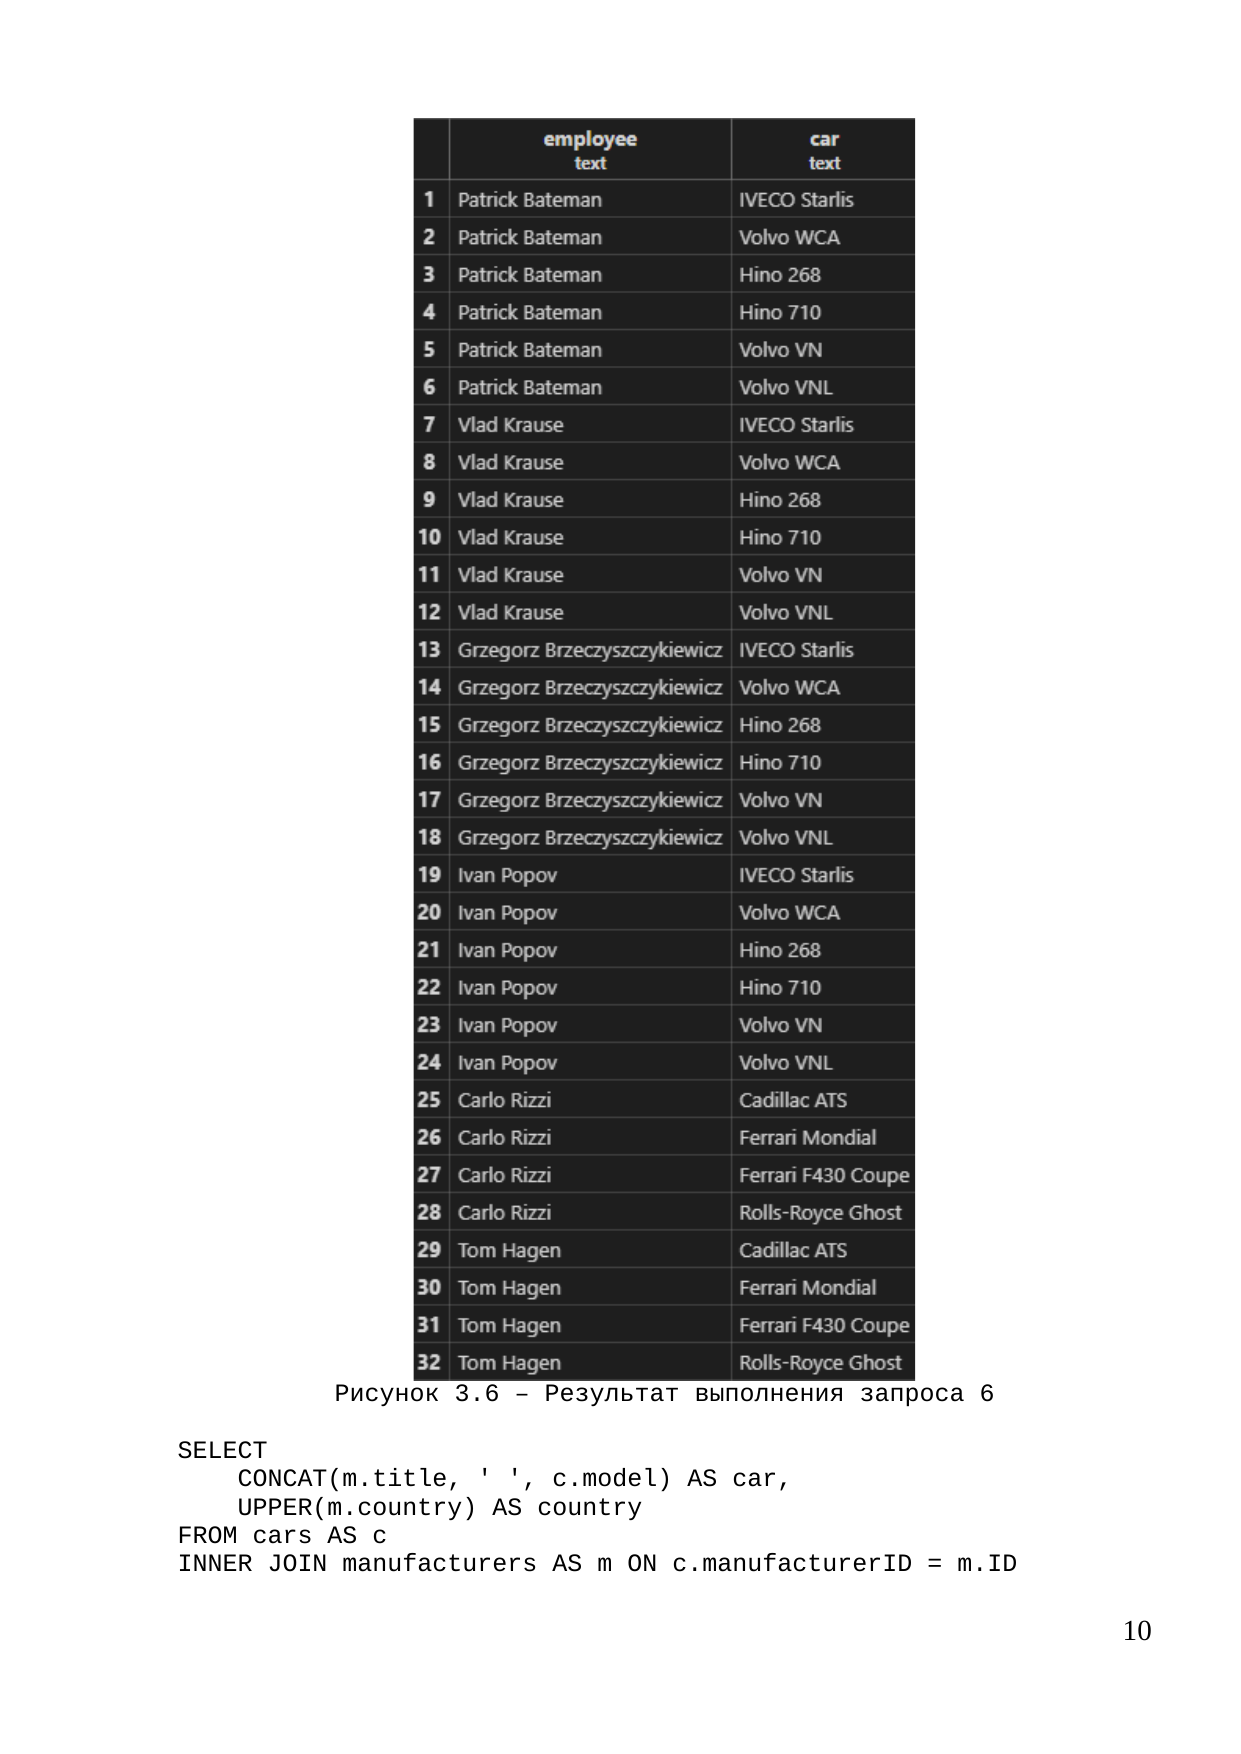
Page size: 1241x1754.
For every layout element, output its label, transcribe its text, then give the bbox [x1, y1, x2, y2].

picture [413, 118, 916, 1381]
text UPPER(m.country) AS country [177, 1494, 1152, 1522]
text INNER JOIN manufacturers AS m ON c.manufacturerID = m.ID [177, 1551, 1152, 1579]
text SELECT [177, 1437, 1152, 1466]
text FROM cars AS c [177, 1522, 1152, 1551]
text CONCAT(m.title, ' ', c.model) AS car, [177, 1466, 1152, 1494]
text Рисунок 3.6 – Результат выполнения запроса 6 [177, 1381, 1152, 1409]
